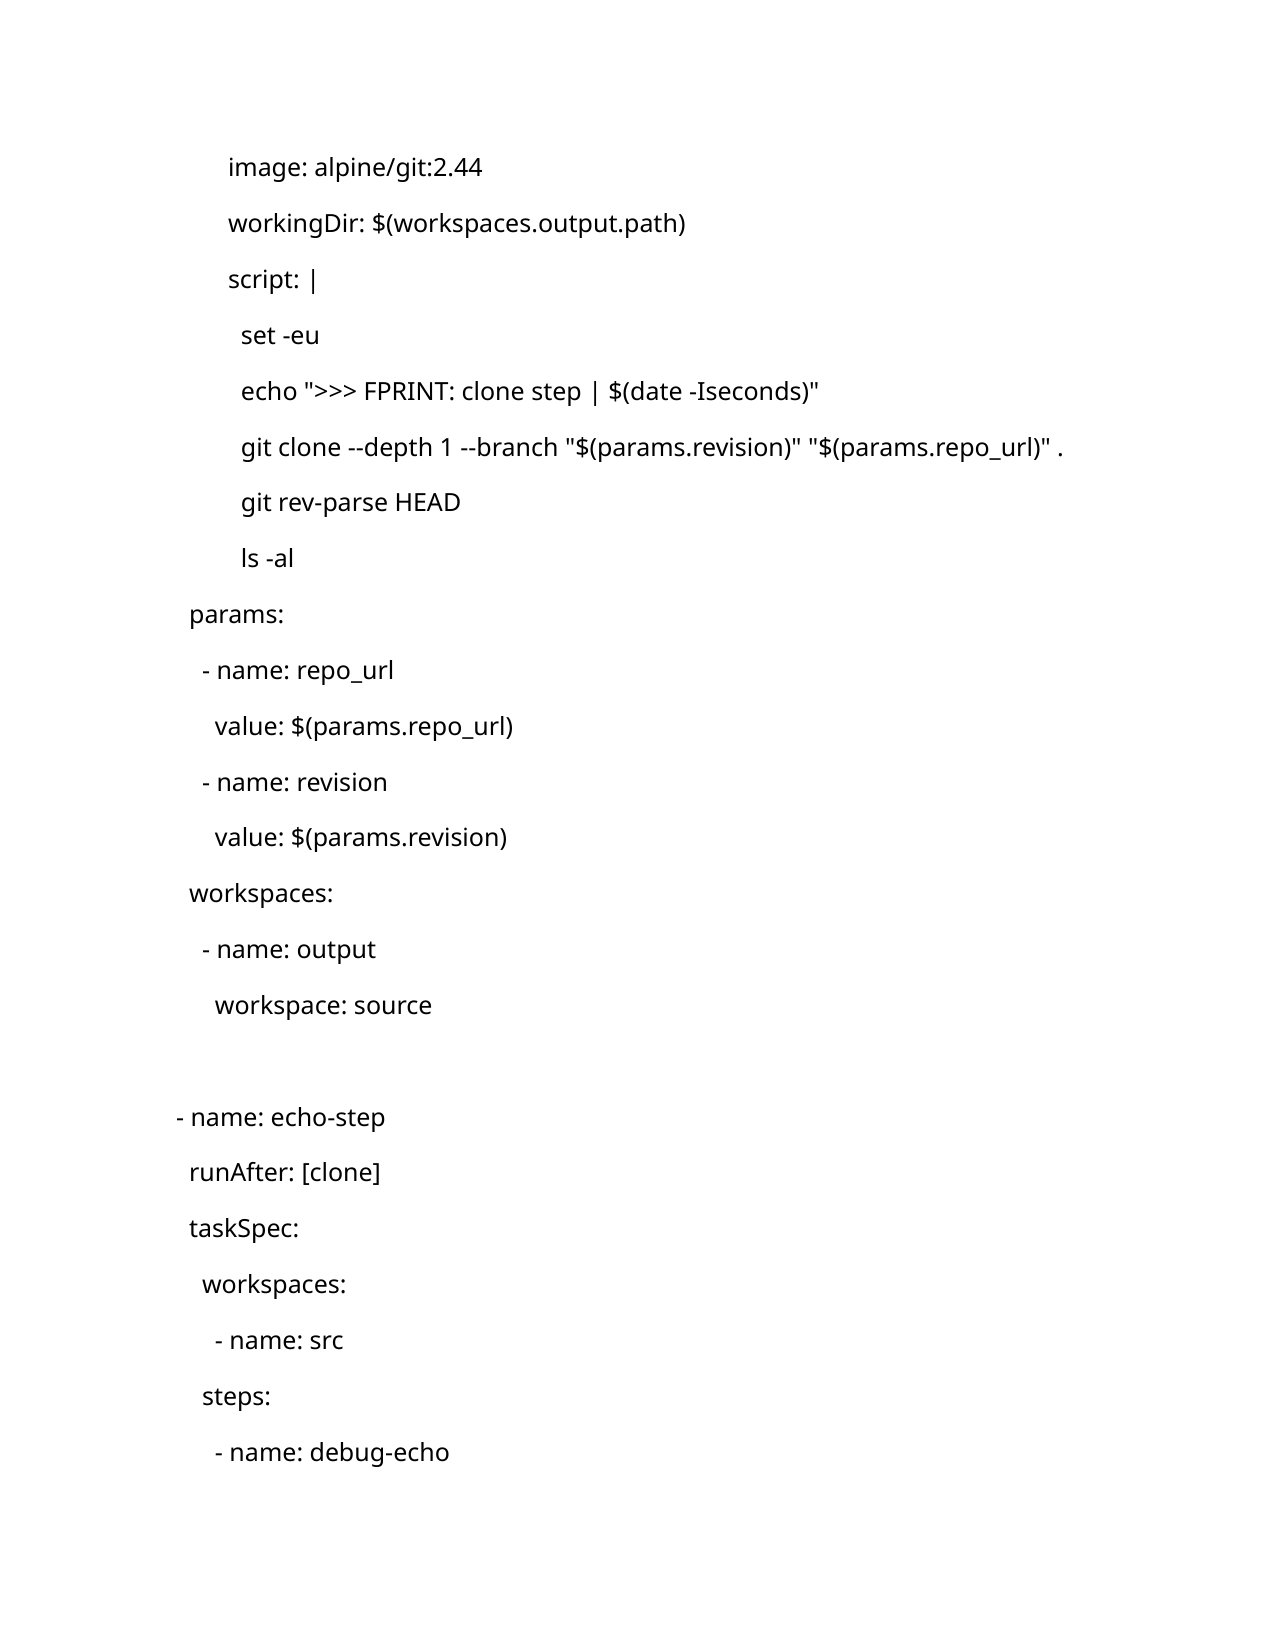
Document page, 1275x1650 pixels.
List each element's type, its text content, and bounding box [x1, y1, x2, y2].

text runAfter: [clone] [150, 1155, 1125, 1189]
text ls -al [150, 541, 1125, 575]
text taskSpec: [150, 1211, 1125, 1245]
text steps: [150, 1378, 1125, 1412]
text git clone --depth 1 --branch "$(params.revision)" "$(params.repo_url)" . [150, 429, 1125, 463]
text echo ">>> FPRINT: clone step | $(date -Iseconds)" [150, 373, 1125, 407]
text script: | [150, 262, 1125, 296]
text value: $(params.repo_url) [150, 708, 1125, 742]
text params: [150, 597, 1125, 631]
text - name: output [150, 932, 1125, 966]
text workspace: source [150, 987, 1125, 1022]
text - name: echo-step [150, 1099, 1125, 1133]
text - name: debug-echo [150, 1434, 1125, 1468]
text workspaces: [150, 876, 1125, 910]
text workingDir: $(workspaces.output.path) [150, 206, 1125, 240]
text - name: revision [150, 764, 1125, 798]
text git rev-parse HEAD [150, 485, 1125, 519]
text image: alpine/git:2.44 [150, 150, 1125, 184]
text - name: repo_url [150, 652, 1125, 687]
text - name: src [150, 1322, 1125, 1357]
text value: $(params.revision) [150, 820, 1125, 854]
text workspaces: [150, 1267, 1125, 1301]
text set -eu [150, 317, 1125, 352]
